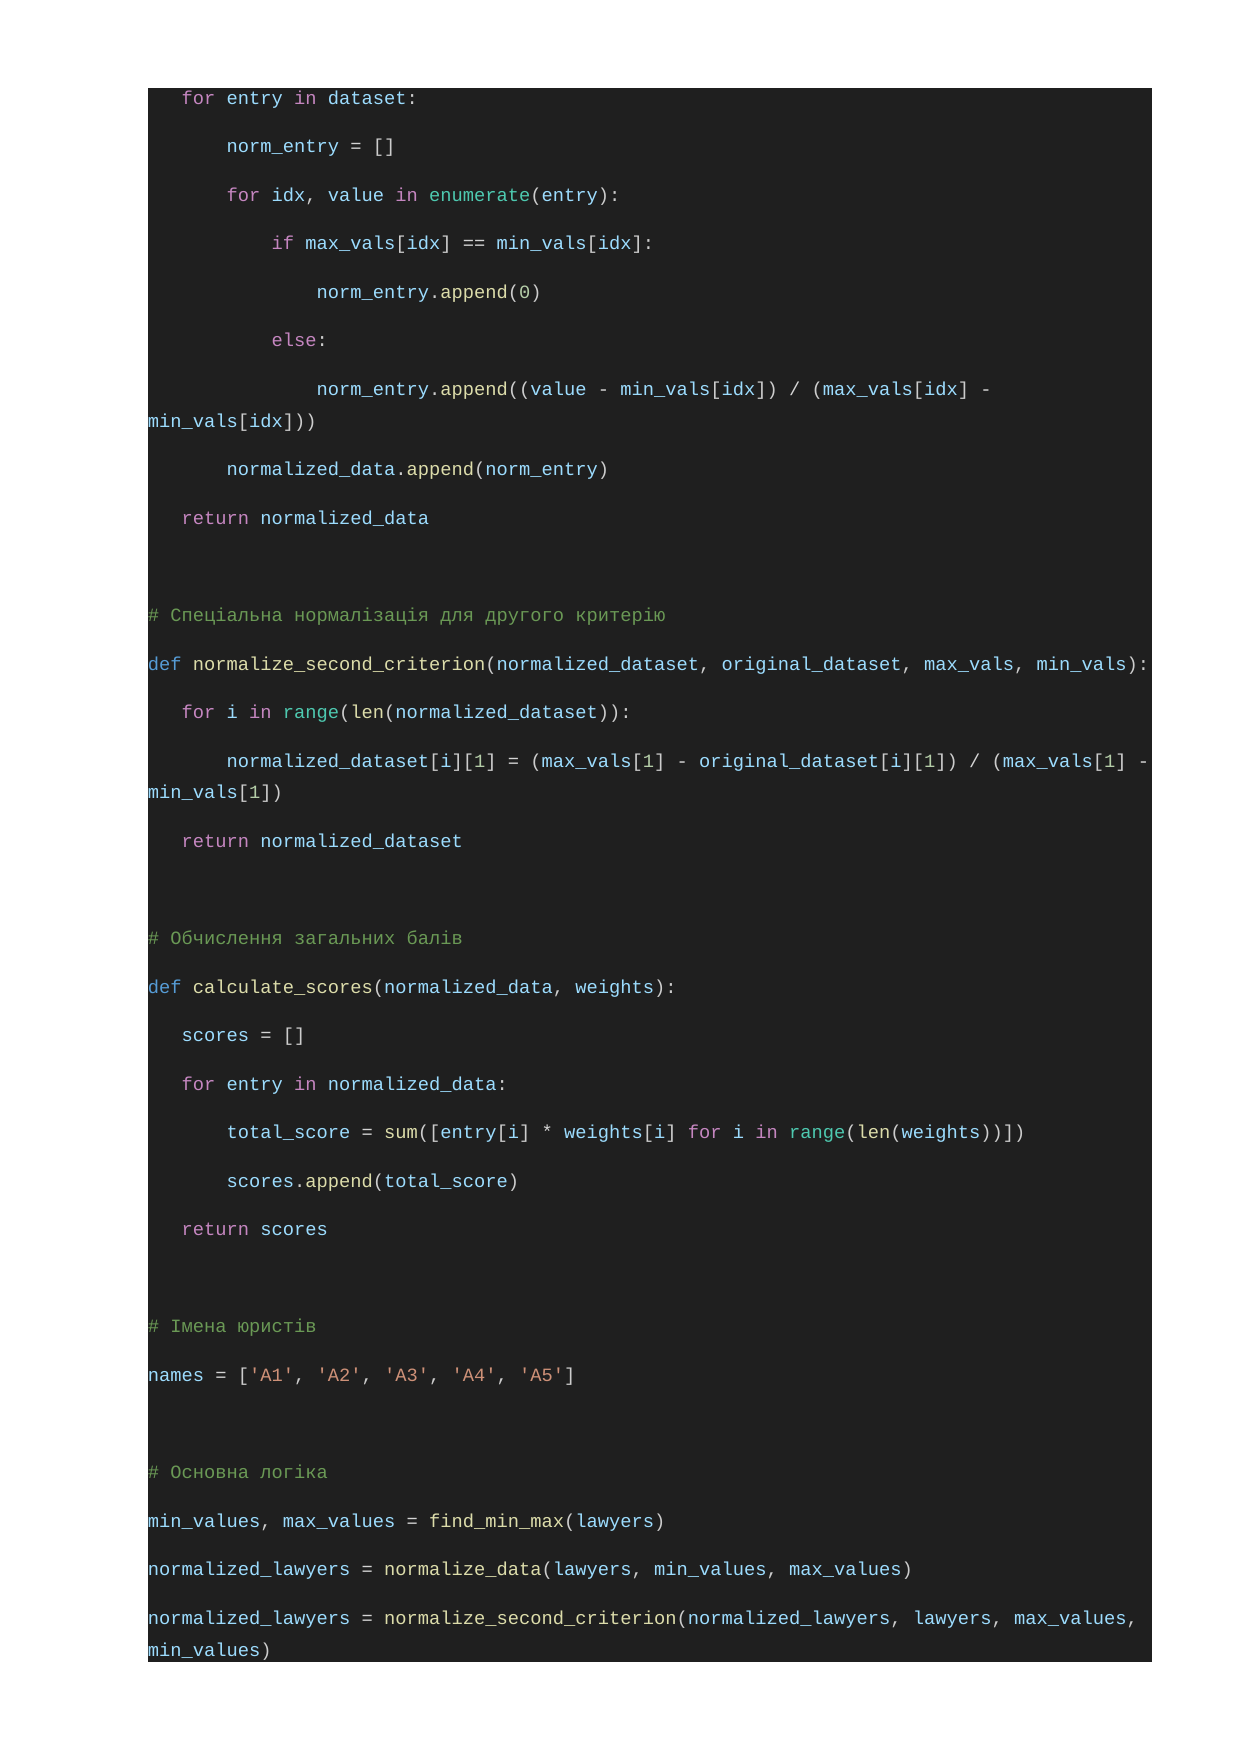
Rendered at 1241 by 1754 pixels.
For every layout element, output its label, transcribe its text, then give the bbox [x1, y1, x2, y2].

text total_score = sum([entry[i] * weights[i] for i in range(len(weights))]) [148, 1123, 1152, 1144]
text norm_entry.append((value - min_vals[idx]) / (max_vals[idx] - min_vals[idx])) [148, 380, 1152, 433]
text min_values, max_values = find_min_max(lawyers) [148, 1511, 1152, 1533]
text # Основна логіка [148, 1463, 1152, 1484]
text scores = [] [148, 1026, 1152, 1047]
text def calculate_scores(normalized_data, weights): [148, 977, 1152, 999]
text if max_vals[idx] == min_vals[idx]: [148, 234, 1152, 255]
text # Імена юристів [148, 1317, 1152, 1338]
text return scores [148, 1220, 1152, 1241]
text for entry in normalized_data: [148, 1074, 1152, 1096]
text normalized_lawyers = normalize_data(lawyers, min_values, max_values) [148, 1560, 1152, 1581]
text for entry in dataset: [148, 88, 1152, 110]
text return normalized_dataset [148, 832, 1152, 853]
text normalized_lawyers = normalize_second_criterion(normalized_lawyers, lawyers, max_values, min_values) [148, 1608, 1152, 1662]
text def normalize_second_criterion(normalized_dataset, original_dataset, max_vals, min_vals): [148, 654, 1152, 676]
text names = ['A1', 'A2', 'A3', 'A4', 'A5'] [148, 1366, 1152, 1387]
text else: [148, 331, 1152, 352]
text for i in range(len(normalized_dataset)): [148, 703, 1152, 724]
text # Спеціальна нормалізація для другого критерію [148, 606, 1152, 627]
text norm_entry = [] [148, 137, 1152, 158]
text normalized_dataset[i][1] = (max_vals[1] - original_dataset[i][1]) / (max_vals[1] - min_vals[1]) [148, 751, 1152, 804]
text norm_entry.append(0) [148, 283, 1152, 304]
text normalized_data.append(norm_entry) [148, 460, 1152, 481]
text scores.append(total_score) [148, 1172, 1152, 1193]
text # Обчислення загальних балів [148, 929, 1152, 950]
text return normalized_data [148, 509, 1152, 530]
text for idx, value in enumerate(entry): [148, 186, 1152, 207]
